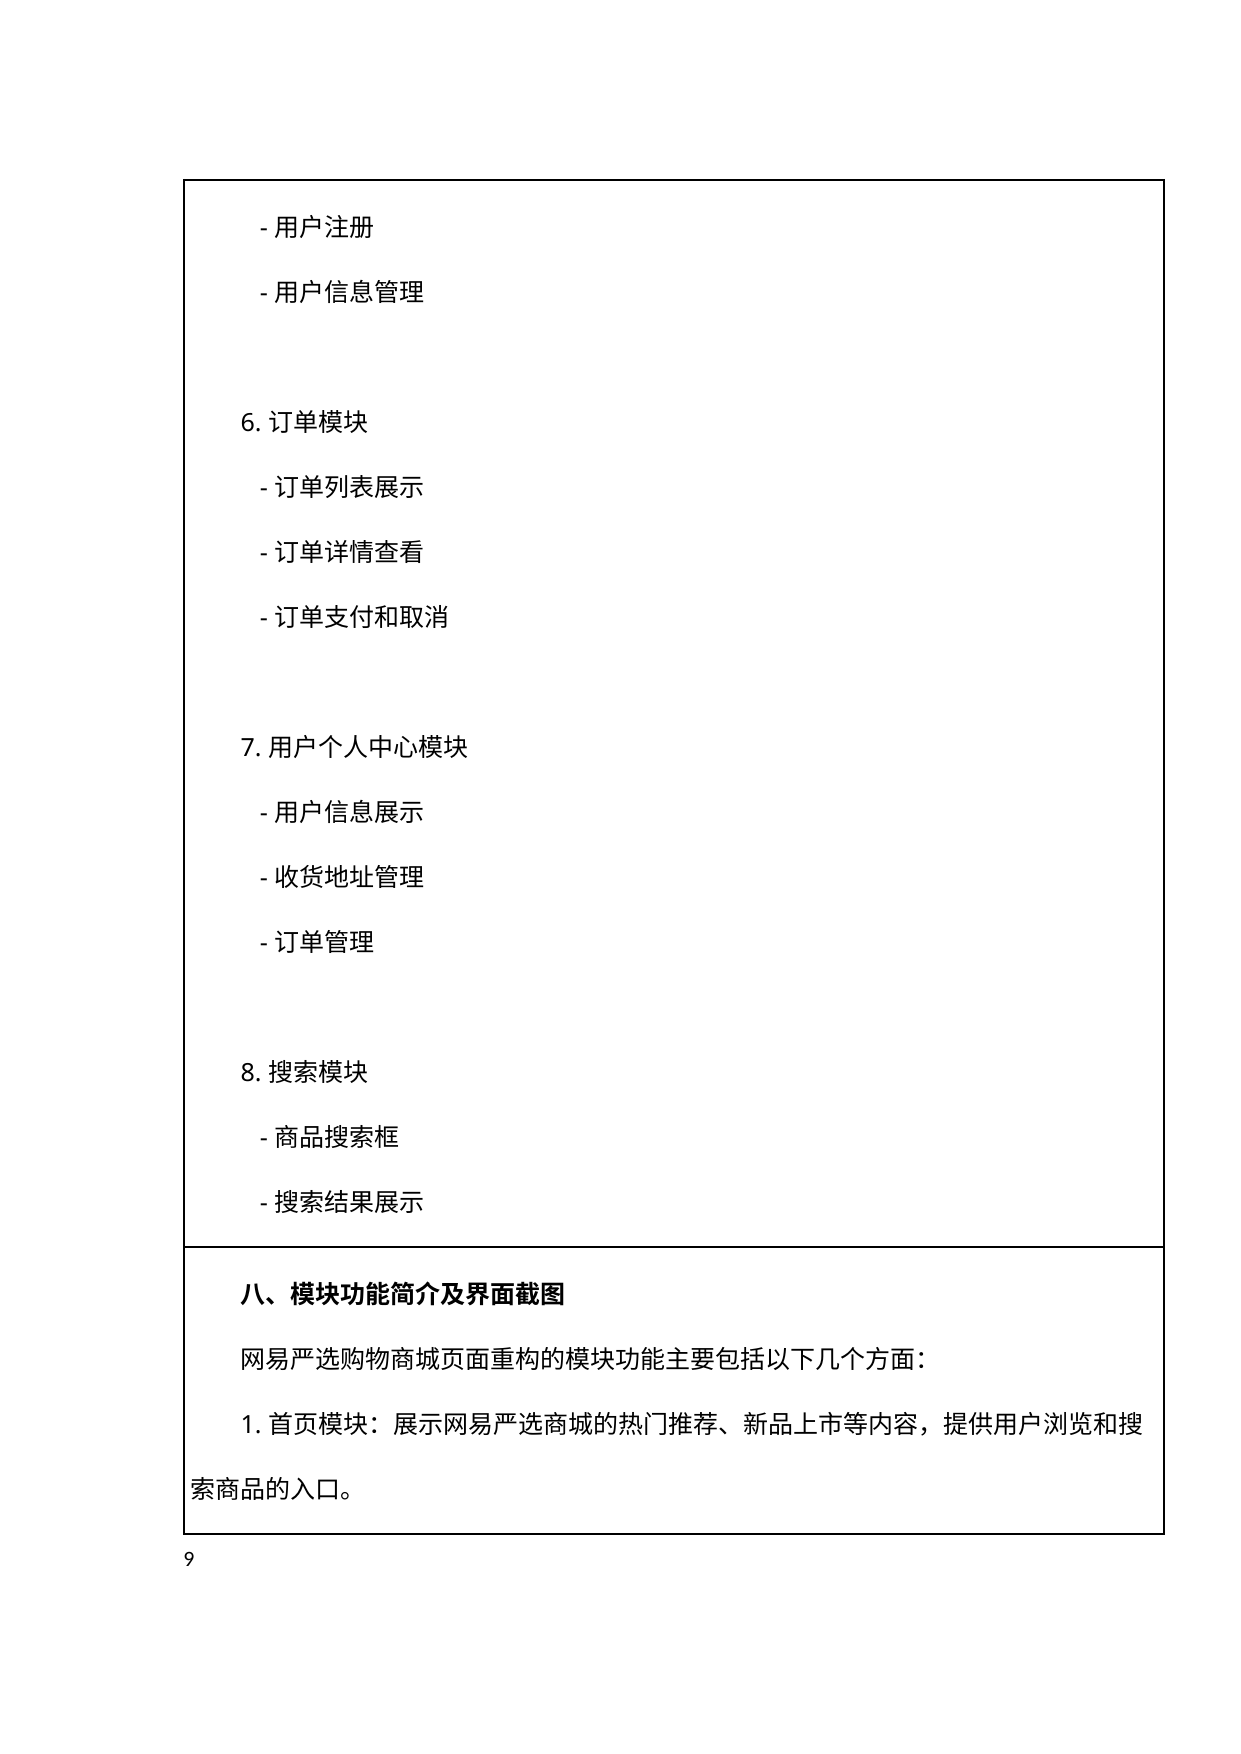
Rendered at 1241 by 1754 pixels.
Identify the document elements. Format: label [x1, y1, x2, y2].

table_cell [185, 181, 1163, 1246]
table_cell [185, 1248, 1163, 1533]
